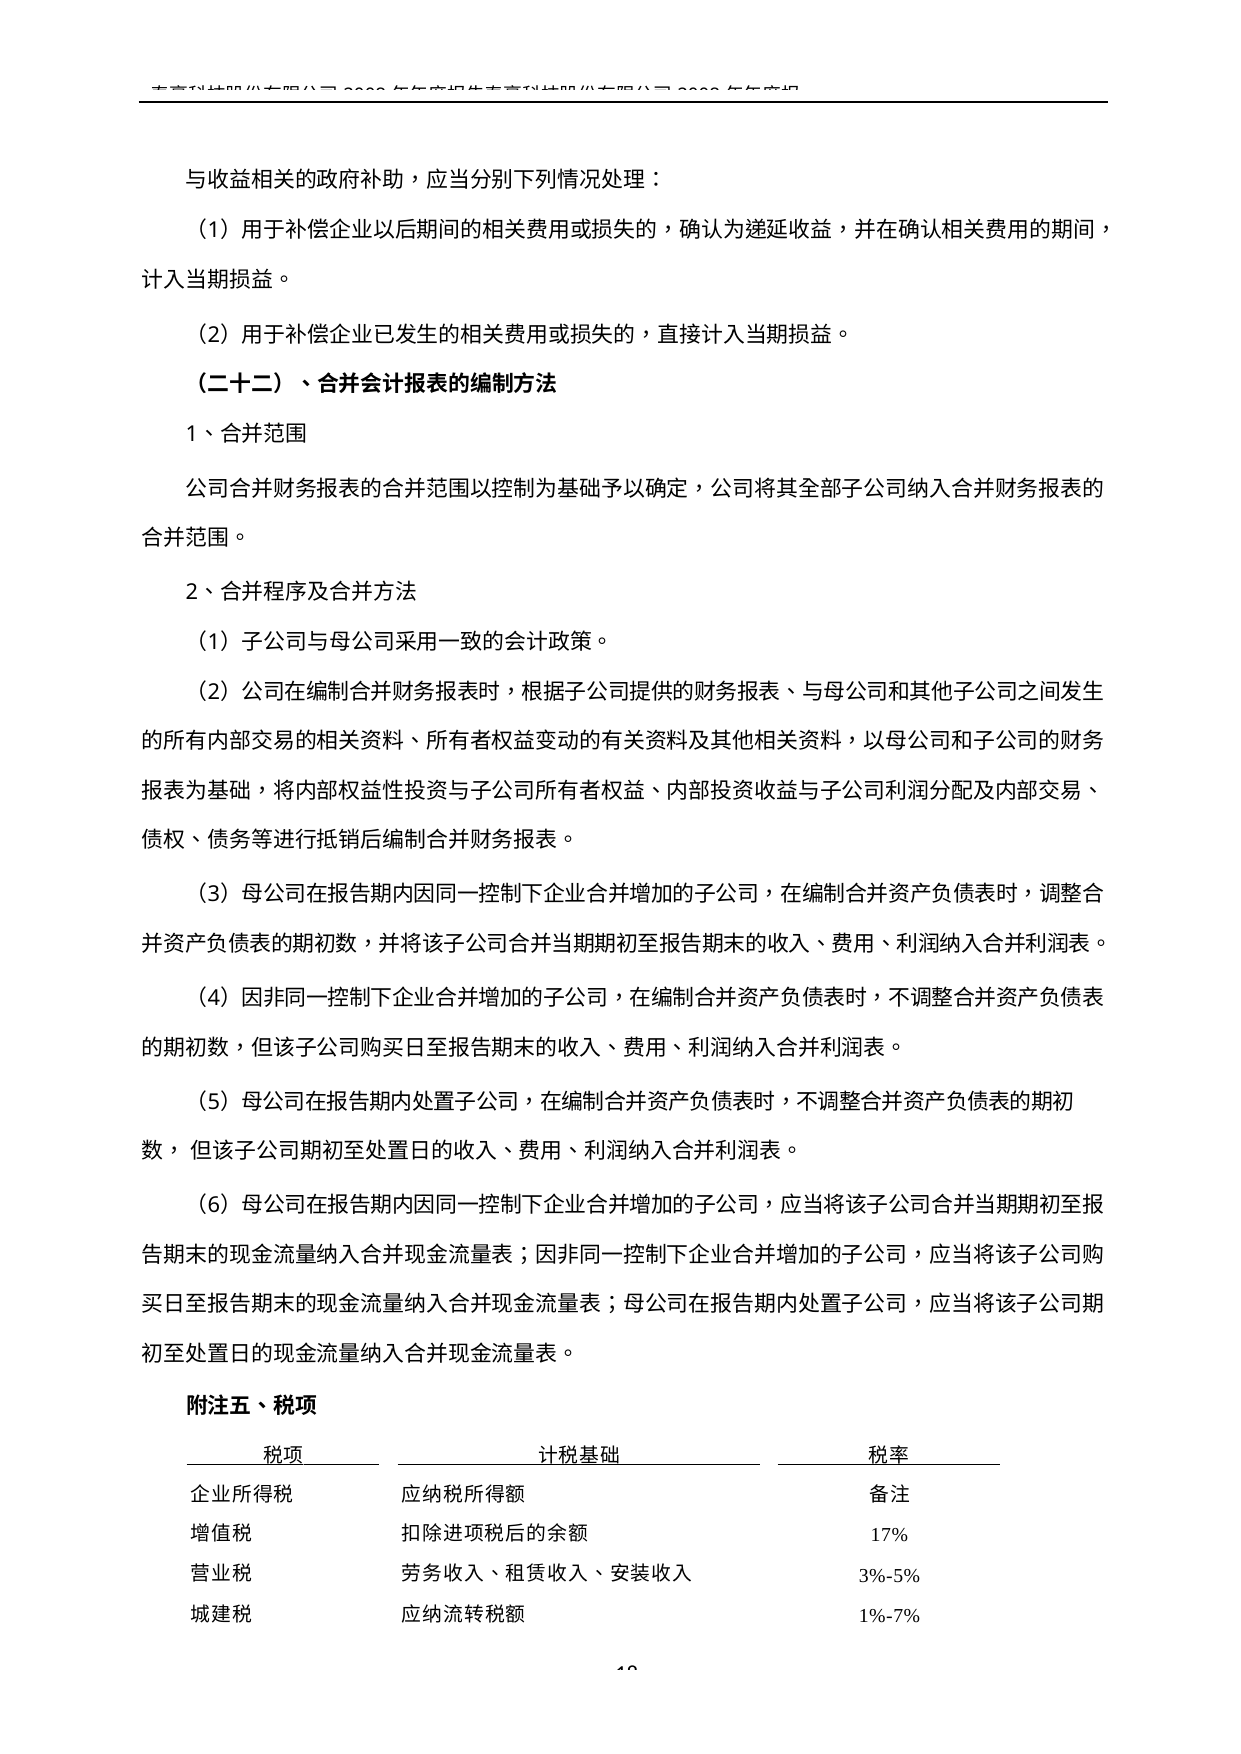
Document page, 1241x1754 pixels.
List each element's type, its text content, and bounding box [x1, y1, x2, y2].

text （1）子公司与母公司采用一致的会计政策。 [185, 626, 1117, 656]
text 2、合并程序及合并方法 [185, 576, 1117, 606]
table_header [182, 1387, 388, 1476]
text 公司合并财务报表的合并范围以控制为基础予以确定，公司将其全部子公司纳入合并财务报表的 合并范围。 [142, 473, 1106, 552]
text （2）用于补偿企业已发生的相关费用或损失的，直接计入当期损益。 [185, 318, 1117, 348]
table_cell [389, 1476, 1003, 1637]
text （二十二）、合并会计报表的编制方法 1、合并范围 [185, 368, 561, 448]
text （5）母公司在报告期内处置子公司，在编制合并资产负债表时，不调整合并资产负债表的期初数， 但该子公司期初至处置日的收入、费用、利润纳入合并利润表。 [142, 1086, 1116, 1165]
text 与收益相关的政府补助，应当分别下列情况处理： [185, 164, 1117, 194]
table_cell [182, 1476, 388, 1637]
text （1）用于补偿企业以后期间的相关费用或损失的，确认为递延收益，并在确认相关费用的期间， 计入当期损益。 [142, 214, 1117, 294]
text （6）母公司在报告期内因同一控制下企业合并增加的子公司，应当将该子公司合并当期期初至报 告期末的现金流量纳入合并现金流量表；因非同一控制下企业合并增加的子公司，应当将该子公司购 买日至报告期末的现金流量纳入合并现金流量表；母公司在报告期内处置子公司，应当将该子公司期 初至处置日的现金流量纳入合并现金流量表。 [142, 1189, 1105, 1367]
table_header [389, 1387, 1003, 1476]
text （3）母公司在报告期内因同一控制下企业合并增加的子公司，在编制合并资产负债表时，调整合 并资产负债表的期初数，并将该子公司合并当期期初至报告期末的收入、费用、利润纳入合并利润表。 [142, 878, 1117, 957]
text （2）公司在编制合并财务报表时，根据子公司提供的财务报表、与母公司和其他子公司之间发生 的所有内部交易的相关资料、所有者权益变动的有关资料及其他相关资料，以母公司和子公司的财务 报表为基础，将内部权益性投资与子公司所有者权益、内部投资收益与子公司利润分配及内部交易、 债权、债务等进行抵销后编制合并财务报表。 [142, 676, 1105, 854]
text （4）因非同一控制下企业合并增加的子公司，在编制合并资产负债表时，不调整合并资产负债表 的期初数，但该子公司购买日至报告期末的收入、费用、利润纳入合并利润表。 [142, 982, 1117, 1061]
